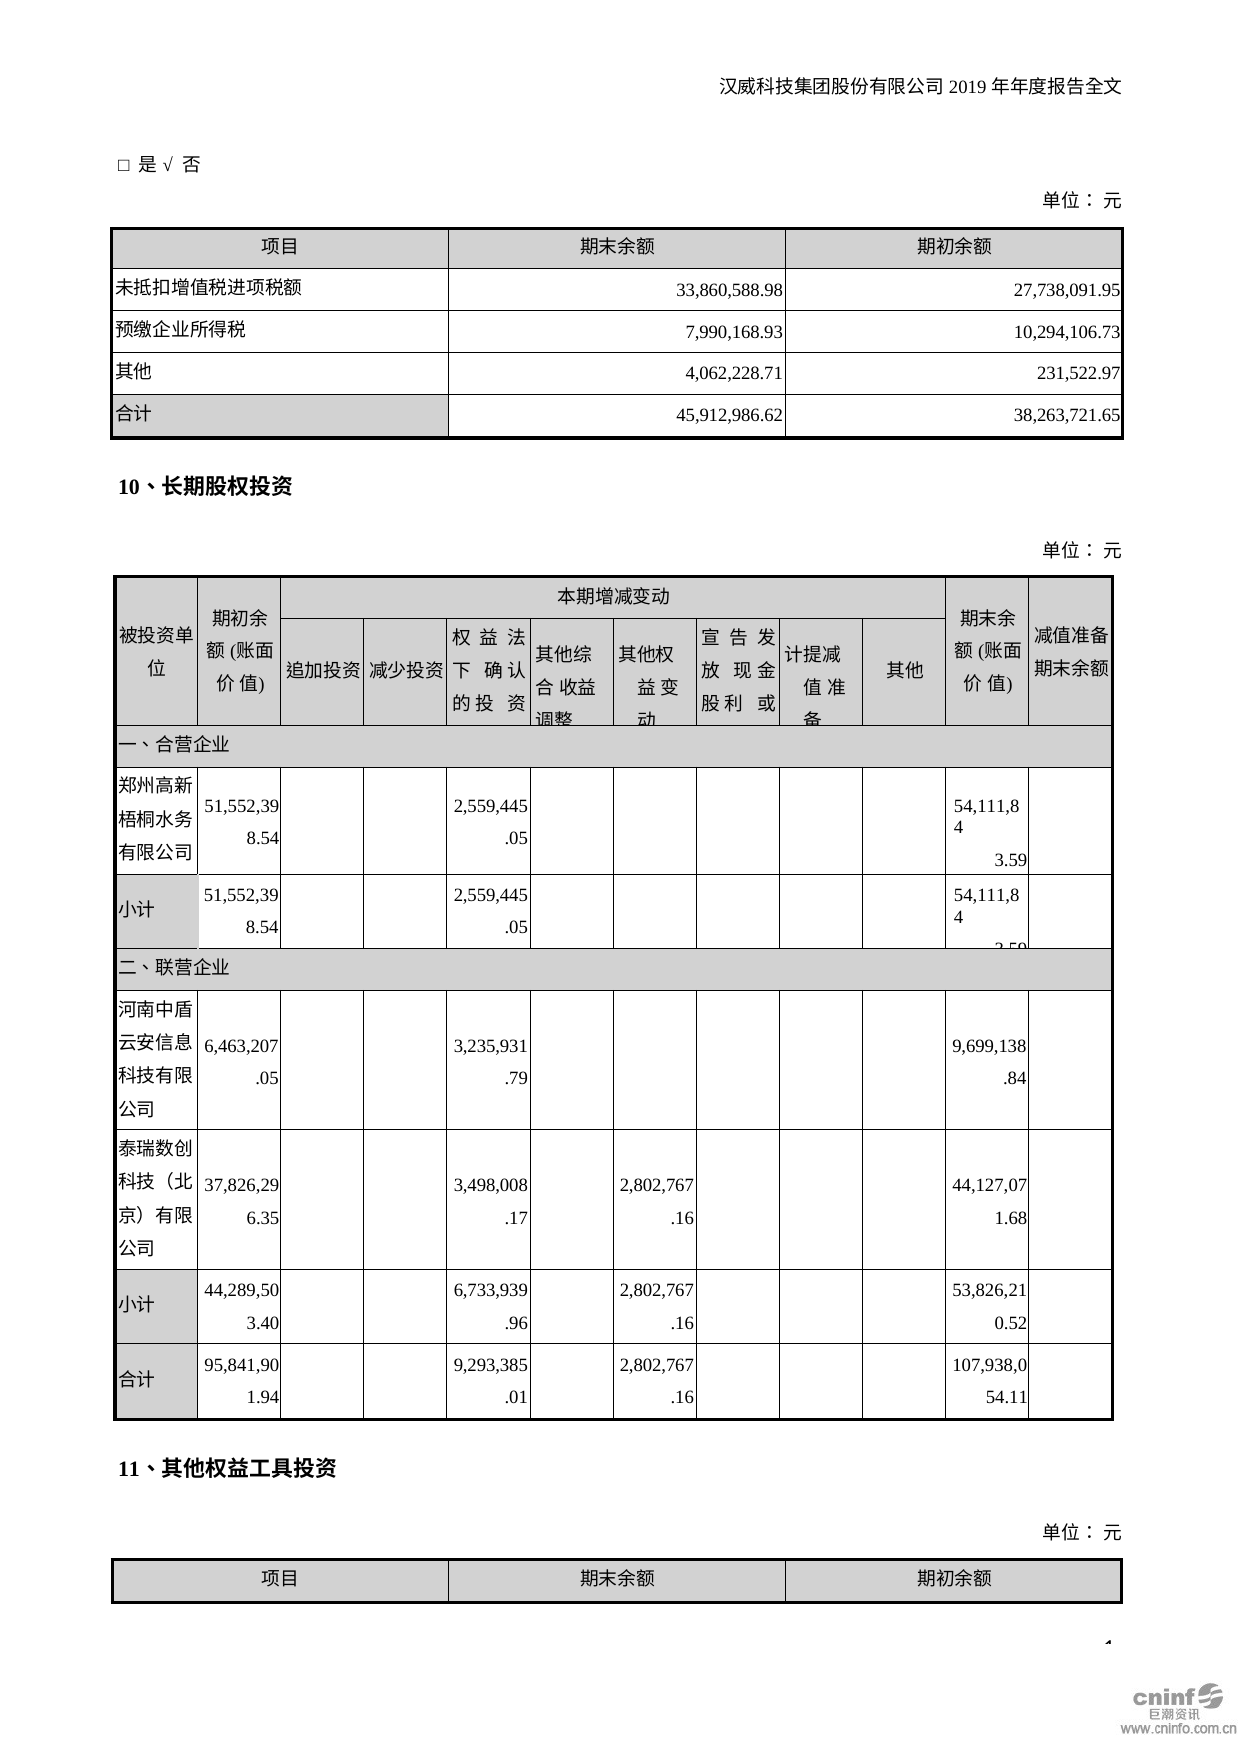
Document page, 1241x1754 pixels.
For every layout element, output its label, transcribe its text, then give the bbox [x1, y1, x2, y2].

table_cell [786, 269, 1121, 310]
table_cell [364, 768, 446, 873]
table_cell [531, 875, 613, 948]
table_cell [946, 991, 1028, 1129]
subtitle 10、长期股权投资 [118, 471, 1240, 501]
text 单位： 元 [102, 188, 1122, 213]
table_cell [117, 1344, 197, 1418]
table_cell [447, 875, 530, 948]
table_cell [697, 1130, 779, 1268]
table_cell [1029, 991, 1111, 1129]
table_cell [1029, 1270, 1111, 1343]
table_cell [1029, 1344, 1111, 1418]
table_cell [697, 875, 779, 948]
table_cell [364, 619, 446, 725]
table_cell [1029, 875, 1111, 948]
subtitle 11、其他权益工具投资 [118, 1453, 1240, 1482]
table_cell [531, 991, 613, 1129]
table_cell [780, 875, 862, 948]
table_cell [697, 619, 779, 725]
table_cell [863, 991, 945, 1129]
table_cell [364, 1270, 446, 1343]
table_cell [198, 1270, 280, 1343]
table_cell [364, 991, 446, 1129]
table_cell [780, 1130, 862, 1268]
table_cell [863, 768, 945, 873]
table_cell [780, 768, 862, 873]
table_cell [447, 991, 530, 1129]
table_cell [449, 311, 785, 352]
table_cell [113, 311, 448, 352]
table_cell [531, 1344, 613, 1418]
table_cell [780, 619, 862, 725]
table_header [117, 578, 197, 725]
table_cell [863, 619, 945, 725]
text 单位： 元 [102, 537, 1122, 563]
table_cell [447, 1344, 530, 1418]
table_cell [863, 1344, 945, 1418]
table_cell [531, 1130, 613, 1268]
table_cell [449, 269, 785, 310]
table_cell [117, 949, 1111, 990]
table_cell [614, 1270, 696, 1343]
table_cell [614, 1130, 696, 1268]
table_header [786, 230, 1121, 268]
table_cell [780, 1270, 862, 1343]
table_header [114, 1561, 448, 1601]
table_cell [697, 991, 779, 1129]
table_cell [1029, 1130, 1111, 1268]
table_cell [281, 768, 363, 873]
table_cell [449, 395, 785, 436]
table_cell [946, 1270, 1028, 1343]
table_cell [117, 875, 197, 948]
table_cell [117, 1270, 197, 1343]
picture [1115, 1680, 1240, 1737]
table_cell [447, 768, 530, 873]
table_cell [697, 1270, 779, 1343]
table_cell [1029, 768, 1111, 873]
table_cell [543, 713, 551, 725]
text □ 是 √ 否 [118, 151, 1240, 177]
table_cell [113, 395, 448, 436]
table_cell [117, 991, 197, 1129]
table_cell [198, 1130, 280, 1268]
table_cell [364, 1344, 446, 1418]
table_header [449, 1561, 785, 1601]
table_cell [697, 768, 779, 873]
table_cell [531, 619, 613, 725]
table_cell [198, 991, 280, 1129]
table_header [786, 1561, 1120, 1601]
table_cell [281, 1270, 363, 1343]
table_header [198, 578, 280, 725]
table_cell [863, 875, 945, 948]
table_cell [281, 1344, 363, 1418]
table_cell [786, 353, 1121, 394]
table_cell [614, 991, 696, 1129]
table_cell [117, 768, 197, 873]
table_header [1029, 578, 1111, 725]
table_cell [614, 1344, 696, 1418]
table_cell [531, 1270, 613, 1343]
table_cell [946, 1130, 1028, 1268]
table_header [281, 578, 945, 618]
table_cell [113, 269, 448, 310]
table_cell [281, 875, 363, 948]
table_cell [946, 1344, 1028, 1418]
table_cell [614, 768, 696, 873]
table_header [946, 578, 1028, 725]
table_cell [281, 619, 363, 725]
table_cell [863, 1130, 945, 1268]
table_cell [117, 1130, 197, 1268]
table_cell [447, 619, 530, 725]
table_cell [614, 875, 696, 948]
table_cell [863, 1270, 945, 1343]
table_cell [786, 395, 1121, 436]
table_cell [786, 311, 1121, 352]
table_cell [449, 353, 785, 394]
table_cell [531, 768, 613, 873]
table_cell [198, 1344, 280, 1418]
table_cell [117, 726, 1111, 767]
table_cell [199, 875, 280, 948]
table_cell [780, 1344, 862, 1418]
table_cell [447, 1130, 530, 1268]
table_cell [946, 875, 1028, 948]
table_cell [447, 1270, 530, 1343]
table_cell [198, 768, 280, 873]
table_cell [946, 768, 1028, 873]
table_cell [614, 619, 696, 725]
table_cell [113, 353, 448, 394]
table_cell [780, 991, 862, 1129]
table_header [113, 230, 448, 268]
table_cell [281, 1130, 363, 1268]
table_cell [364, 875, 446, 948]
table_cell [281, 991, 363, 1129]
text 单位： 元 [102, 1519, 1122, 1545]
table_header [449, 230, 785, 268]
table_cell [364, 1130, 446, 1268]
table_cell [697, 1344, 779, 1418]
